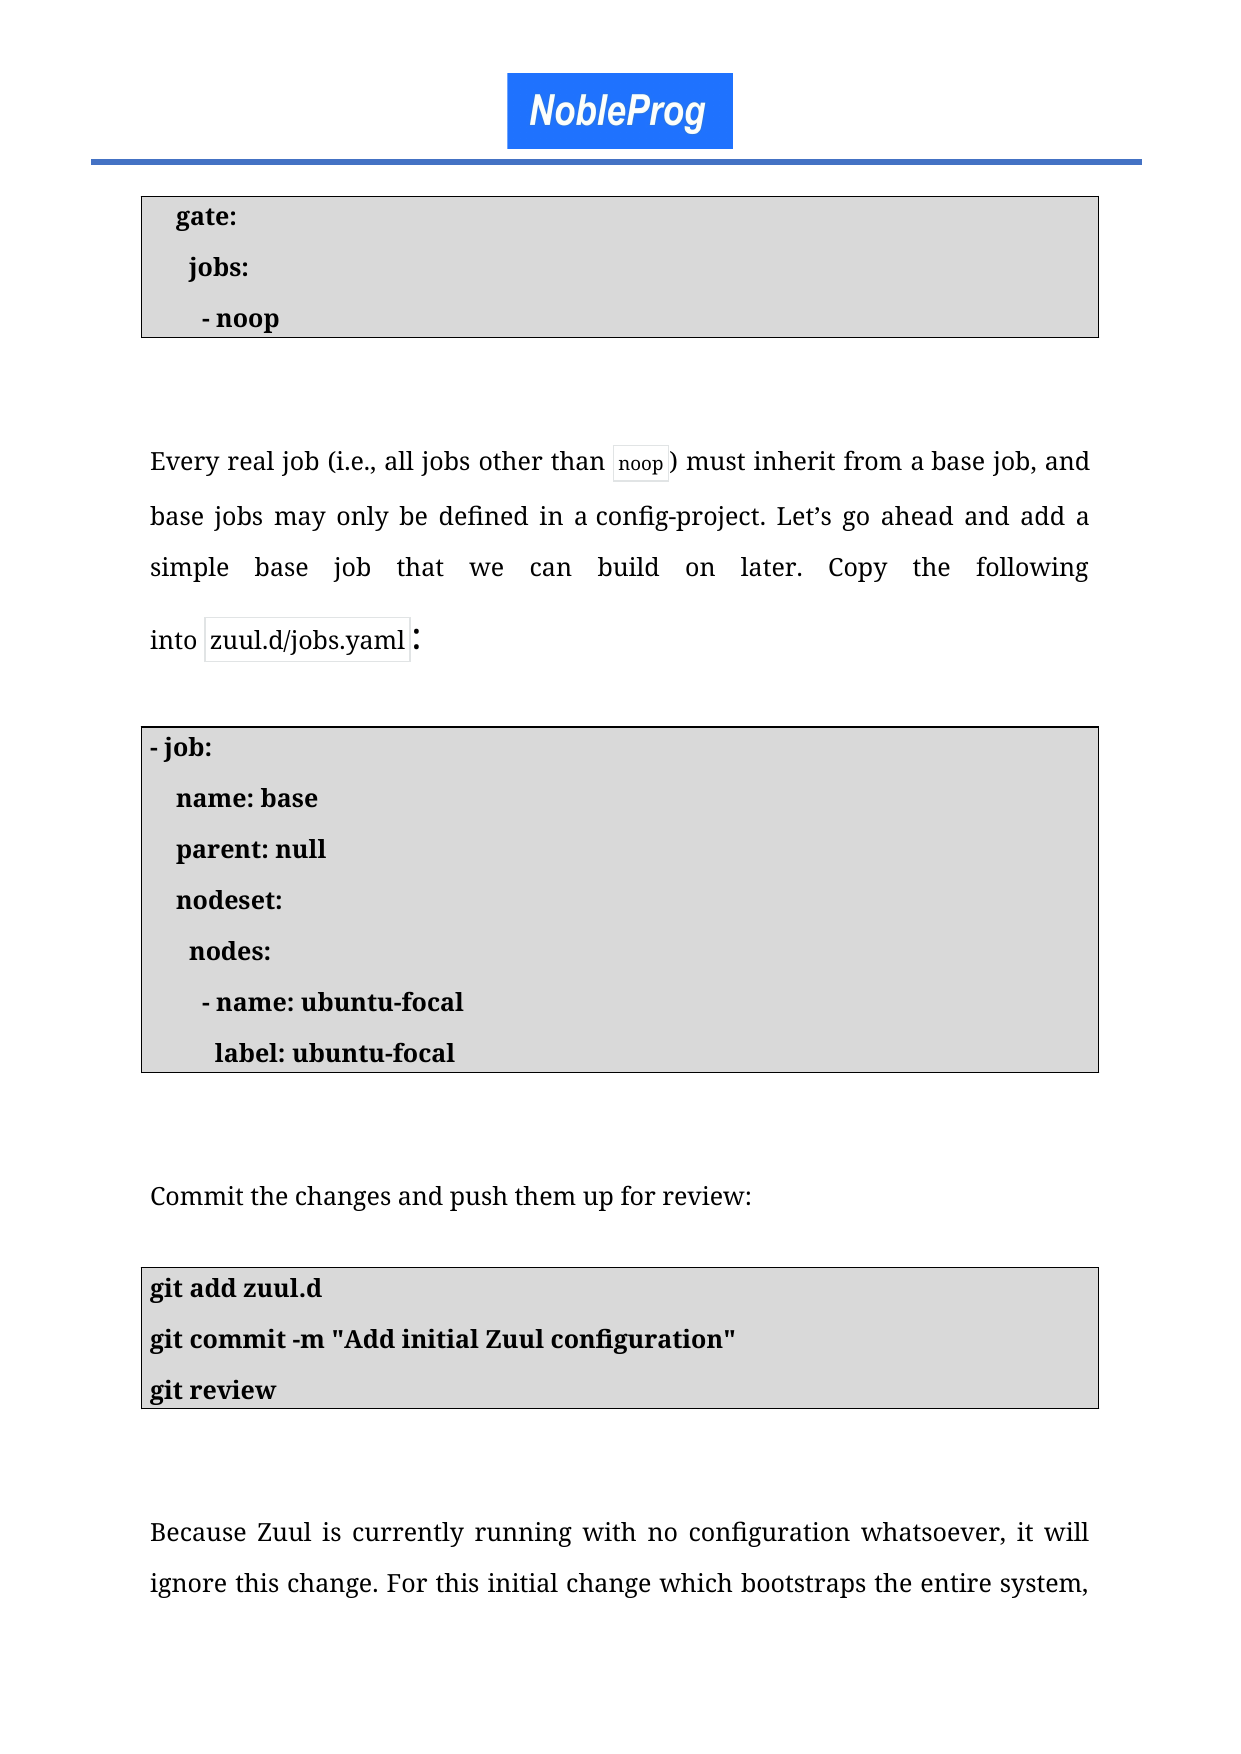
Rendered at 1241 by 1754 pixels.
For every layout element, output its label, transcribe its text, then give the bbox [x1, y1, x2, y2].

text git review [142, 1369, 1098, 1408]
text - job: [142, 728, 1098, 764]
text jobs: [142, 247, 1098, 284]
text Commit the changes and push them up for review: [150, 1178, 1090, 1213]
text name: base [142, 777, 1098, 815]
text label: ubuntu-focal [142, 1033, 1098, 1072]
text Every real job (i.e., all jobs other than noop) must inherit from a base job, and base jobs may only be defined in a config-project. Let’s go ahead and add a simple base job that we can build on later. Copy the following into zuul.d/jobs.yaml: [150, 444, 1090, 662]
text git add zuul.d [142, 1268, 1098, 1304]
text git commit -m "Add initial Zuul configuration" [142, 1318, 1098, 1355]
text - noop [142, 298, 1098, 337]
text - name: ubuntu-focal [142, 982, 1098, 1019]
text gate: [142, 197, 1098, 233]
text nodes: [142, 931, 1098, 968]
picture [507, 73, 733, 149]
text parent: null [142, 828, 1098, 866]
text nodeset: [142, 879, 1098, 917]
